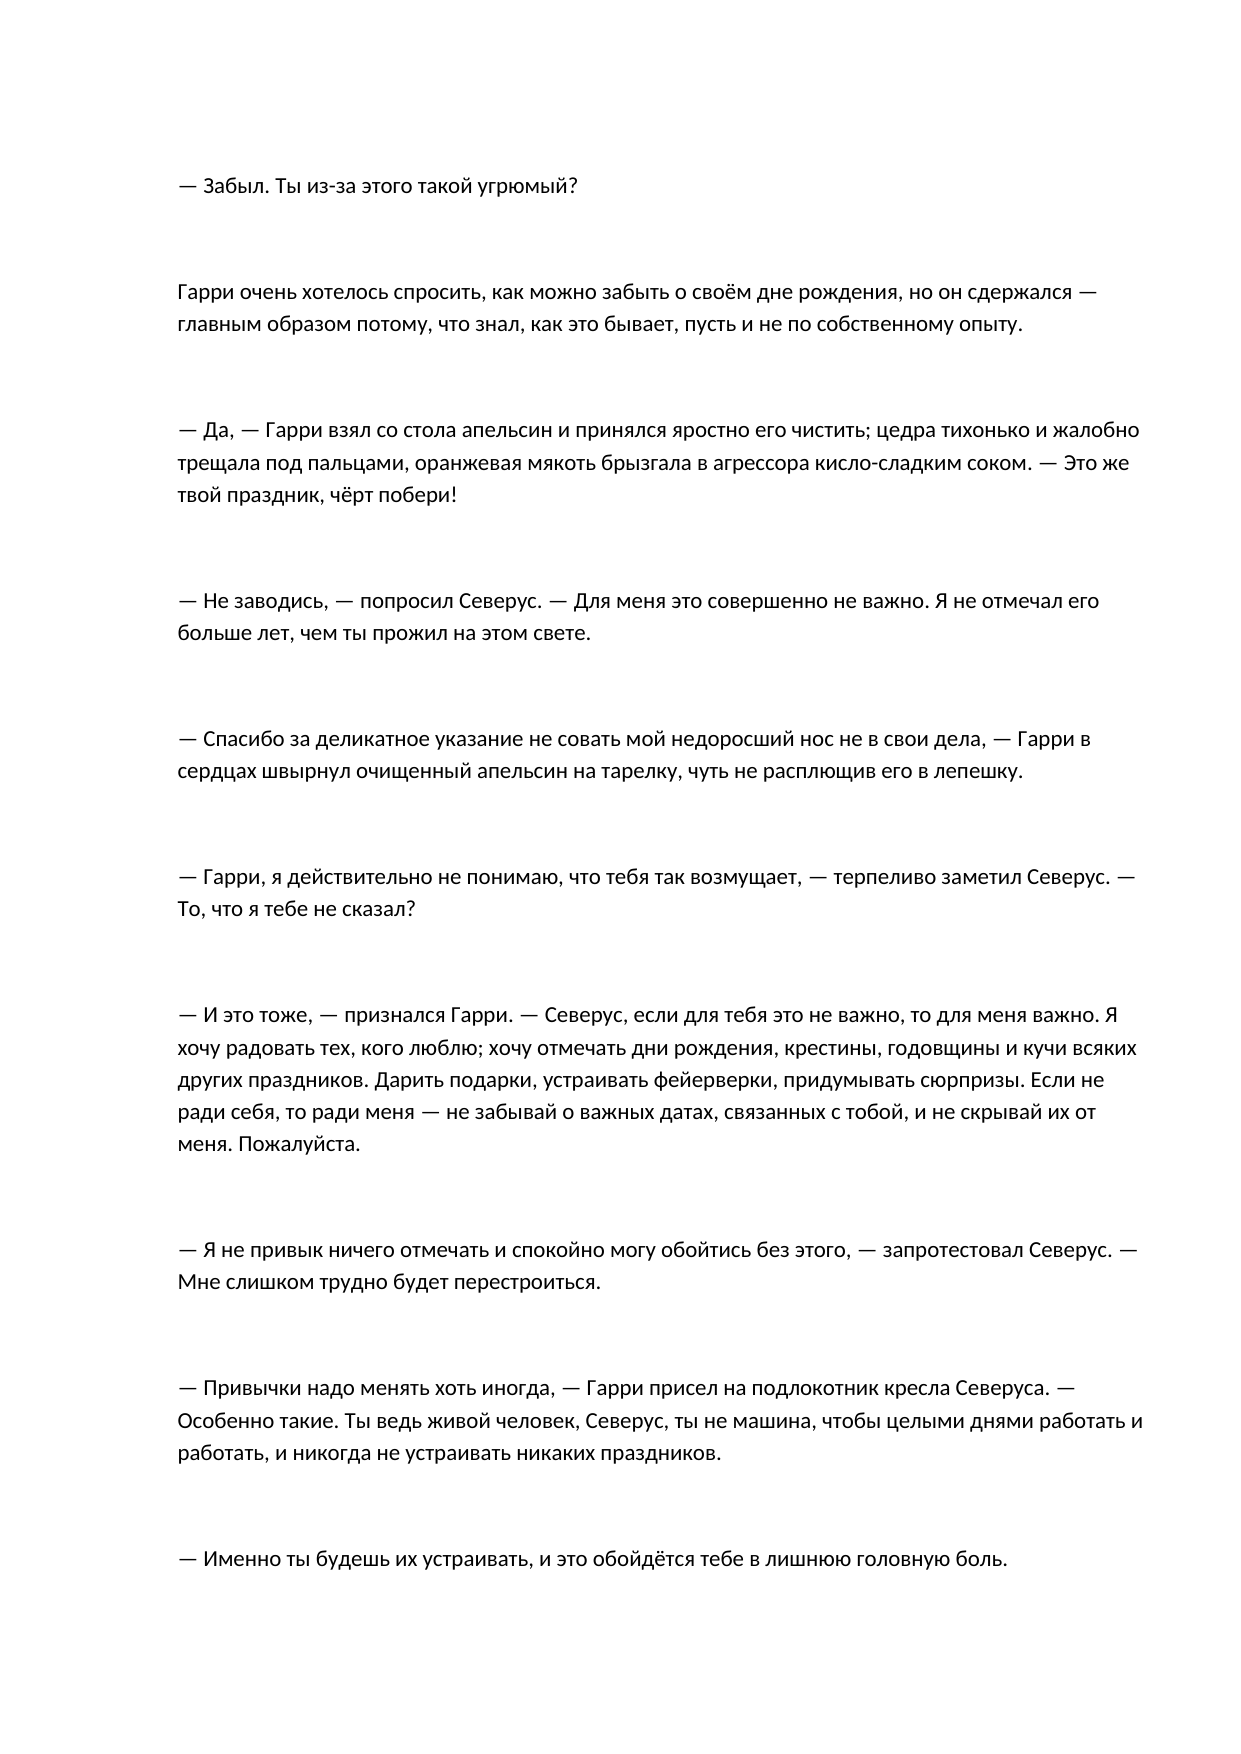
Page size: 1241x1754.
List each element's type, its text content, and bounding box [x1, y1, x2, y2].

text Гарри очень хотелось спросить, как можно забыть о своём дне рождения, но он сдержался — главным образом потому, что знал, как это бывает, пусть и не по собственному опыту. [177, 277, 1152, 337]
text — Да, — Гарри взял со стола апельсин и принялся яростно его чистить; цедра тихонько и жалобно трещала под пальцами, оранжевая мякоть брызгала в агрессора кисло-сладким соком. — Это же твой праздник, чёрт побери! [177, 415, 1152, 508]
text — Спасибо за деликатное указание не совать мой недоросший нос не в свои дела, — Гарри в сердцах швырнул очищенный апельсин на тарелку, чуть не расплющив его в лепешку. [177, 724, 1152, 784]
text — И это тоже, — признался Гарри. — Северус, если для тебя это не важно, то для меня важно. Я хочу радовать тех, кого люблю; хочу отмечать дни рождения, крестины, годовщины и кучи всяких других праздников. Дарить подарки, устраивать фейерверки, придумывать сюрпризы. Если не ради себя, то ради меня — не забывай о важных датах, связанных с тобой, и не скрывай их от меня. Пожалуйста. [177, 1001, 1152, 1157]
text — Я не привык ничего отмечать и спокойно могу обойтись без этого, — запротестовал Северус. — Мне слишком трудно будет перестроиться. [177, 1235, 1152, 1296]
text — Именно ты будешь их устраивать, и это обойдётся тебе в лишнюю головную боль. [177, 1544, 1152, 1572]
text — Забыл. Ты из-за этого такой угрюмый? [177, 171, 1152, 199]
text — Привычки надо менять хоть иногда, — Гарри присел на подлокотник кресла Северуса. — Особенно такие. Ты ведь живой человек, Северус, ты не машина, чтобы целыми днями работать и работать, и никогда не устраивать никаких праздников. [177, 1373, 1152, 1466]
text — Не заводись, — попросил Северус. — Для меня это совершенно не важно. Я не отмечал его больше лет, чем ты прожил на этом свете. [177, 586, 1152, 646]
text — Гарри, я действительно не понимаю, что тебя так возмущает, — терпеливо заметил Северус. — То, что я тебе не сказал? [177, 862, 1152, 922]
